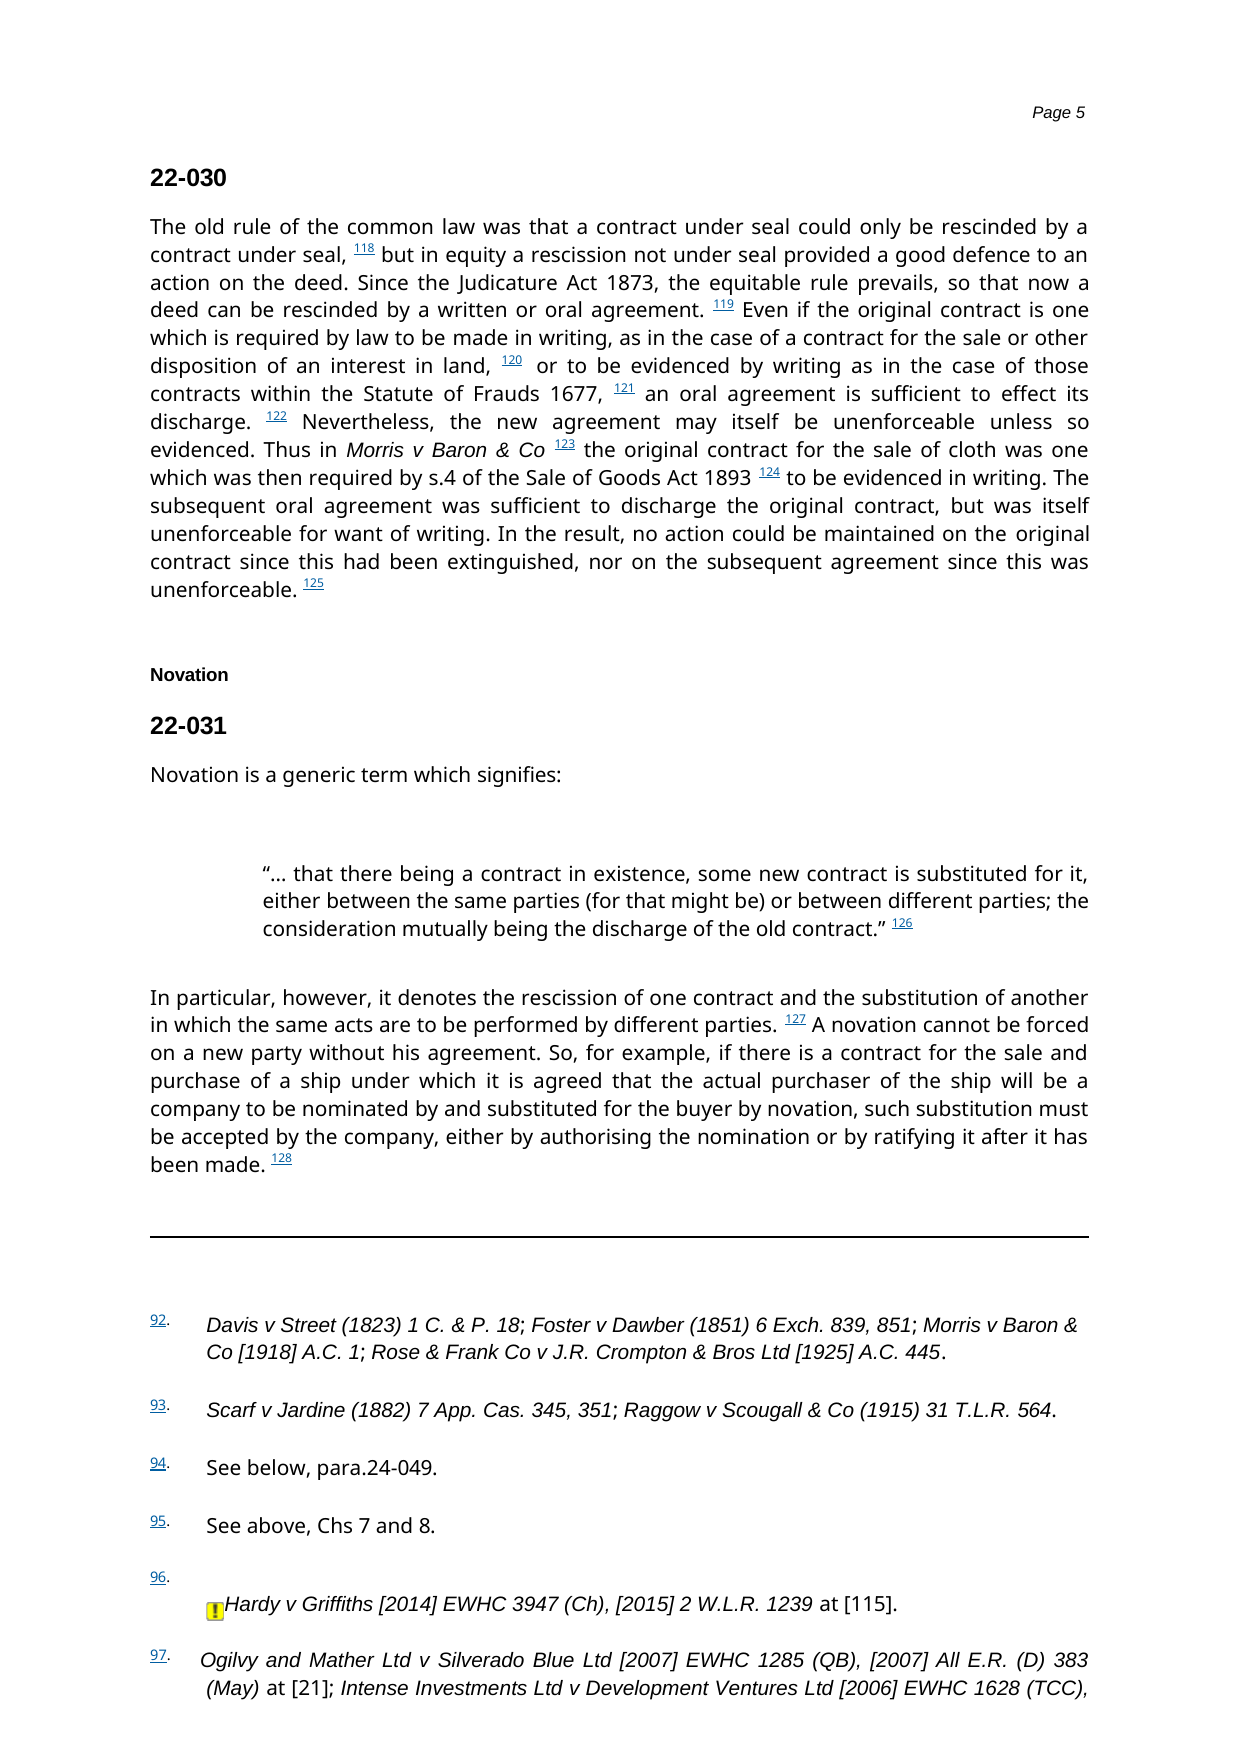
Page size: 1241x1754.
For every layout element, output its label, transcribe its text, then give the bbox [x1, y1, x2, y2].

text Hardy v Griffiths [2014] EWHC 3947 (Ch), [2015] 2 W.L.R. 1239 at [115]. [224, 1589, 1093, 1617]
text Novation is a generic term which signifies: [150, 761, 1093, 789]
text “… that there being a contract in existence, some new contract is substituted for it, either between the same parties (for that might be) or between different parties; the consideration mutually being the discharge of the old contract.” 126 [262, 859, 1090, 943]
text The old rule of the common law was that a contract under seal could only be rescinded by a contract under seal, 118 but in equity a rescission not under seal provided a good defence to an action on the deed. Since the Judicature Act 1873, the equitable rule prevails, so that now a deed can be rescinded by a written or oral agreement. 119 Even if the original contract is one which is required by law to be made in writing, as in the case of a contract for the sale or other disposition of an interest in land, 120 or to be evidenced by writing as in the case of those contracts within the Statute of Frauds 1677, 121 an oral agreement is sufficient to effect its discharge. 122 Nevertheless, the new agreement may itself be unenforceable unless so evidenced. Thus in Morris v Baron & Co 123 the original contract for the sale of cloth was one which was then required by s.4 of the Sale of Goods Act 1893 124 to be evidenced in writing. The subsequent oral agreement was sufficient to discharge the original contract, but was itself unenforceable for want of writing. In the result, no action could be maintained on the original contract since this had been extinguished, nor on the subsequent agreement since this was unenforceable. 125 [150, 212, 1090, 603]
text 95. See above, Chs 7 and 8. [150, 1510, 1093, 1539]
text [150, 1647, 1090, 1701]
subtitle 22-031 [150, 711, 1093, 740]
text 94. See below, para.24-049. [150, 1453, 1093, 1481]
subtitle 22-030 [150, 163, 1093, 191]
text Novation [150, 664, 1093, 685]
text 92. Davis v Street (1823) 1 C. & P. 18; Foster v Dawber (1851) 6 Exch. 839, 851; Morris v Baron & Co [1918] A.C. 1; Rose & Frank Co v J.R. Crompton & Bros Ltd [1925] A.C. 445. [150, 1310, 1090, 1366]
text 96. [150, 1567, 170, 1587]
picture [206, 1602, 224, 1621]
text In particular, however, it denotes the rescission of one contract and the substitution of another in which the same acts are to be performed by different parties. 127 A novation cannot be forced on a new party without his agreement. So, for example, if there is a contract for the sale and purchase of a ship under which it is agreed that the actual purchaser of the ship will be a company to be nominated by and substituted for the buyer by novation, such substitution must be accepted by the company, either by authorising the nomination or by ratifying it after it has been made. 128 [150, 983, 1090, 1178]
text 93. Scarf v Jardine (1882) 7 App. Cas. 345, 351; Raggow v Scougall & Co (1915) 31 T.L.R. 564. [150, 1395, 1093, 1424]
